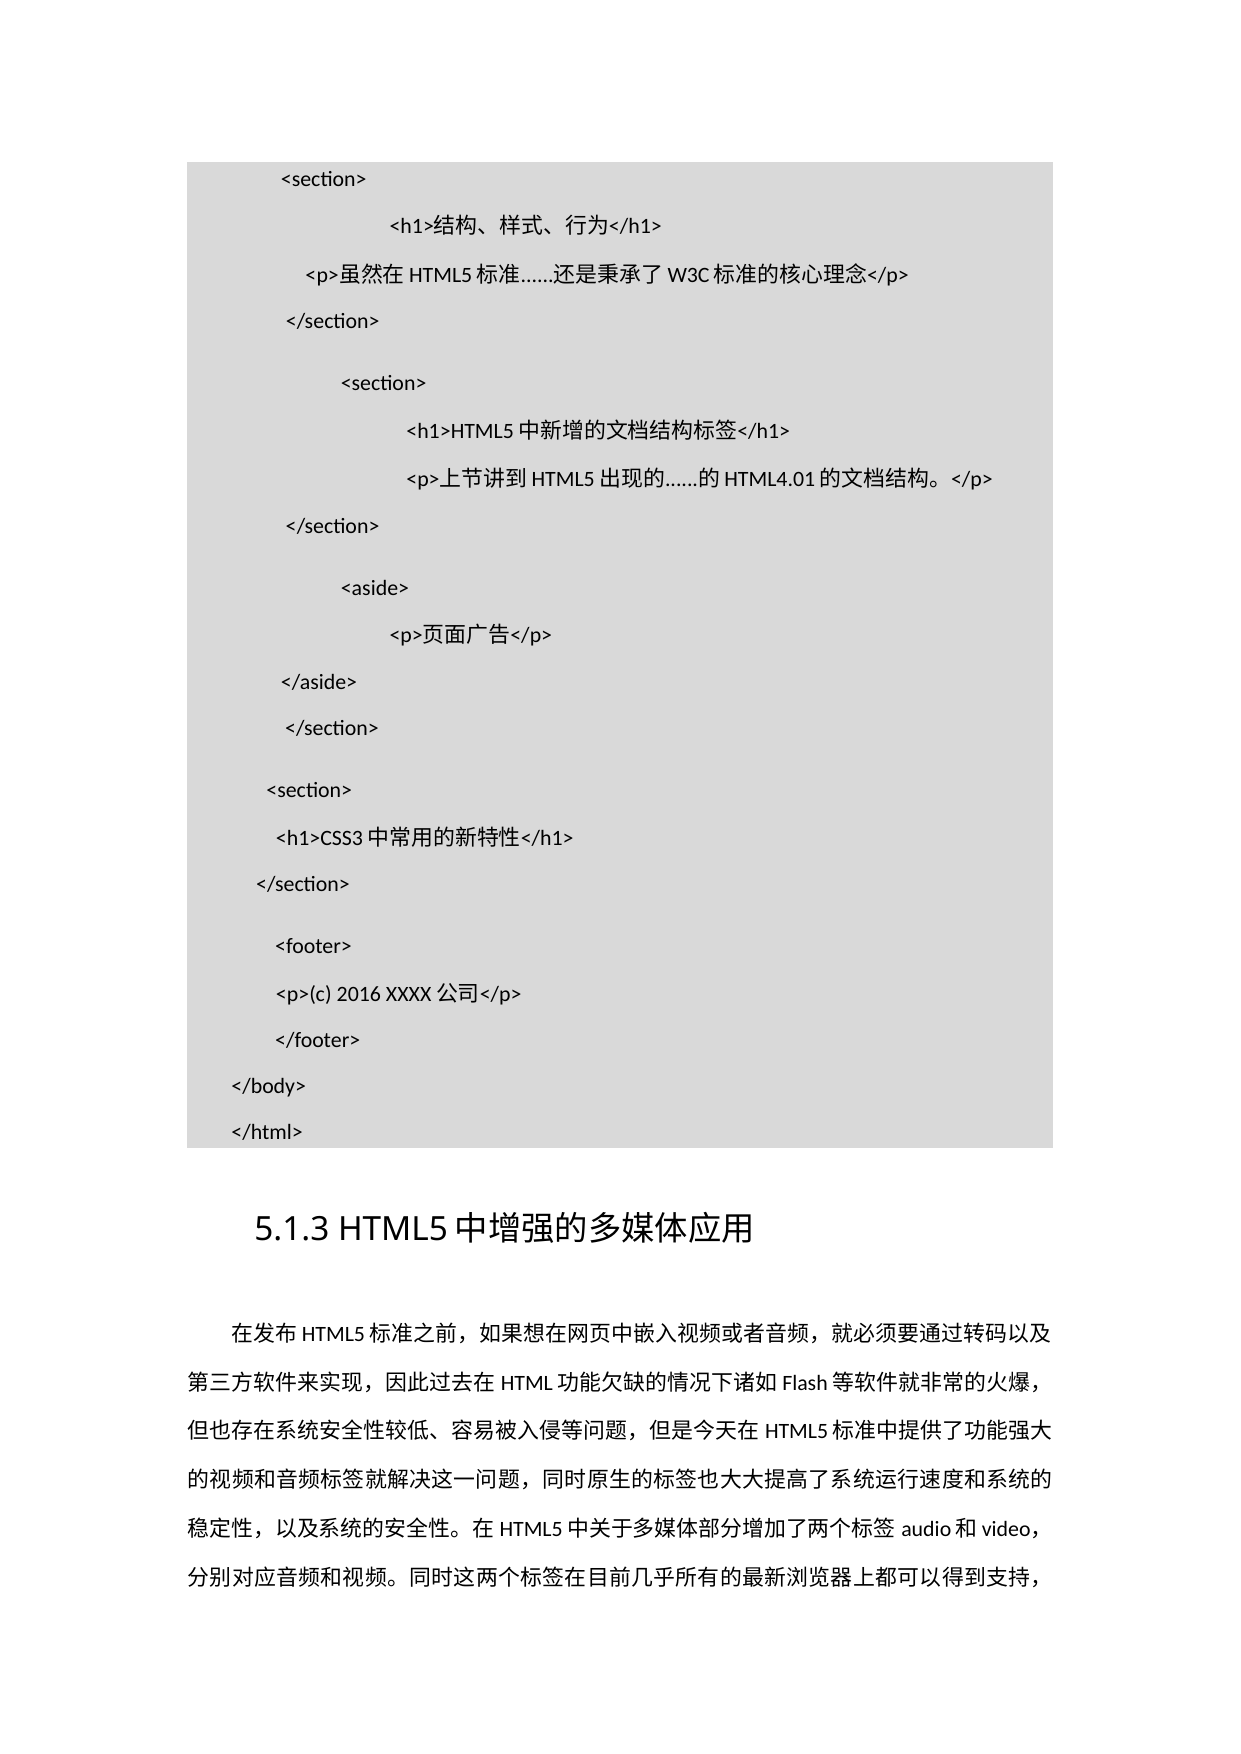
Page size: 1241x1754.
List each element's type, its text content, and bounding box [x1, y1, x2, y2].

text <p>虽然在HTML5标准......还是秉承了W3C标准的核心理念</p> [187, 256, 1053, 289]
text <p>页面广告</p> [187, 617, 1053, 649]
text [187, 1315, 1053, 1592]
text </section> [187, 304, 1053, 337]
text <h1>结构、样式、行为</h1> [187, 208, 1053, 240]
text </aside> [187, 665, 1053, 698]
text 5.1.3 HTML5中增强的多媒体应用 [187, 1194, 1053, 1259]
text <section> [187, 162, 1053, 194]
text </section> [187, 867, 1053, 900]
text <h1>HTML5中新增的文档结构标签</h1> [187, 412, 1053, 445]
text </section> [187, 711, 1053, 744]
text </section> [187, 509, 1053, 542]
text <p>上节讲到HTML5出现的......的HTML4.01的文档结构。</p> [187, 461, 1053, 493]
text <aside> [187, 571, 1053, 604]
text </body> [187, 1069, 1053, 1102]
text </html> [187, 1115, 1053, 1148]
text <h1>CSS3中常用的新特性</h1> [187, 819, 1053, 852]
text <footer> [187, 929, 1053, 962]
text </footer> [187, 1024, 1053, 1056]
text <section> [187, 367, 1053, 399]
text <p>(c) 2016 XXXX公司</p> [187, 975, 1053, 1008]
text <section> [187, 773, 1053, 806]
